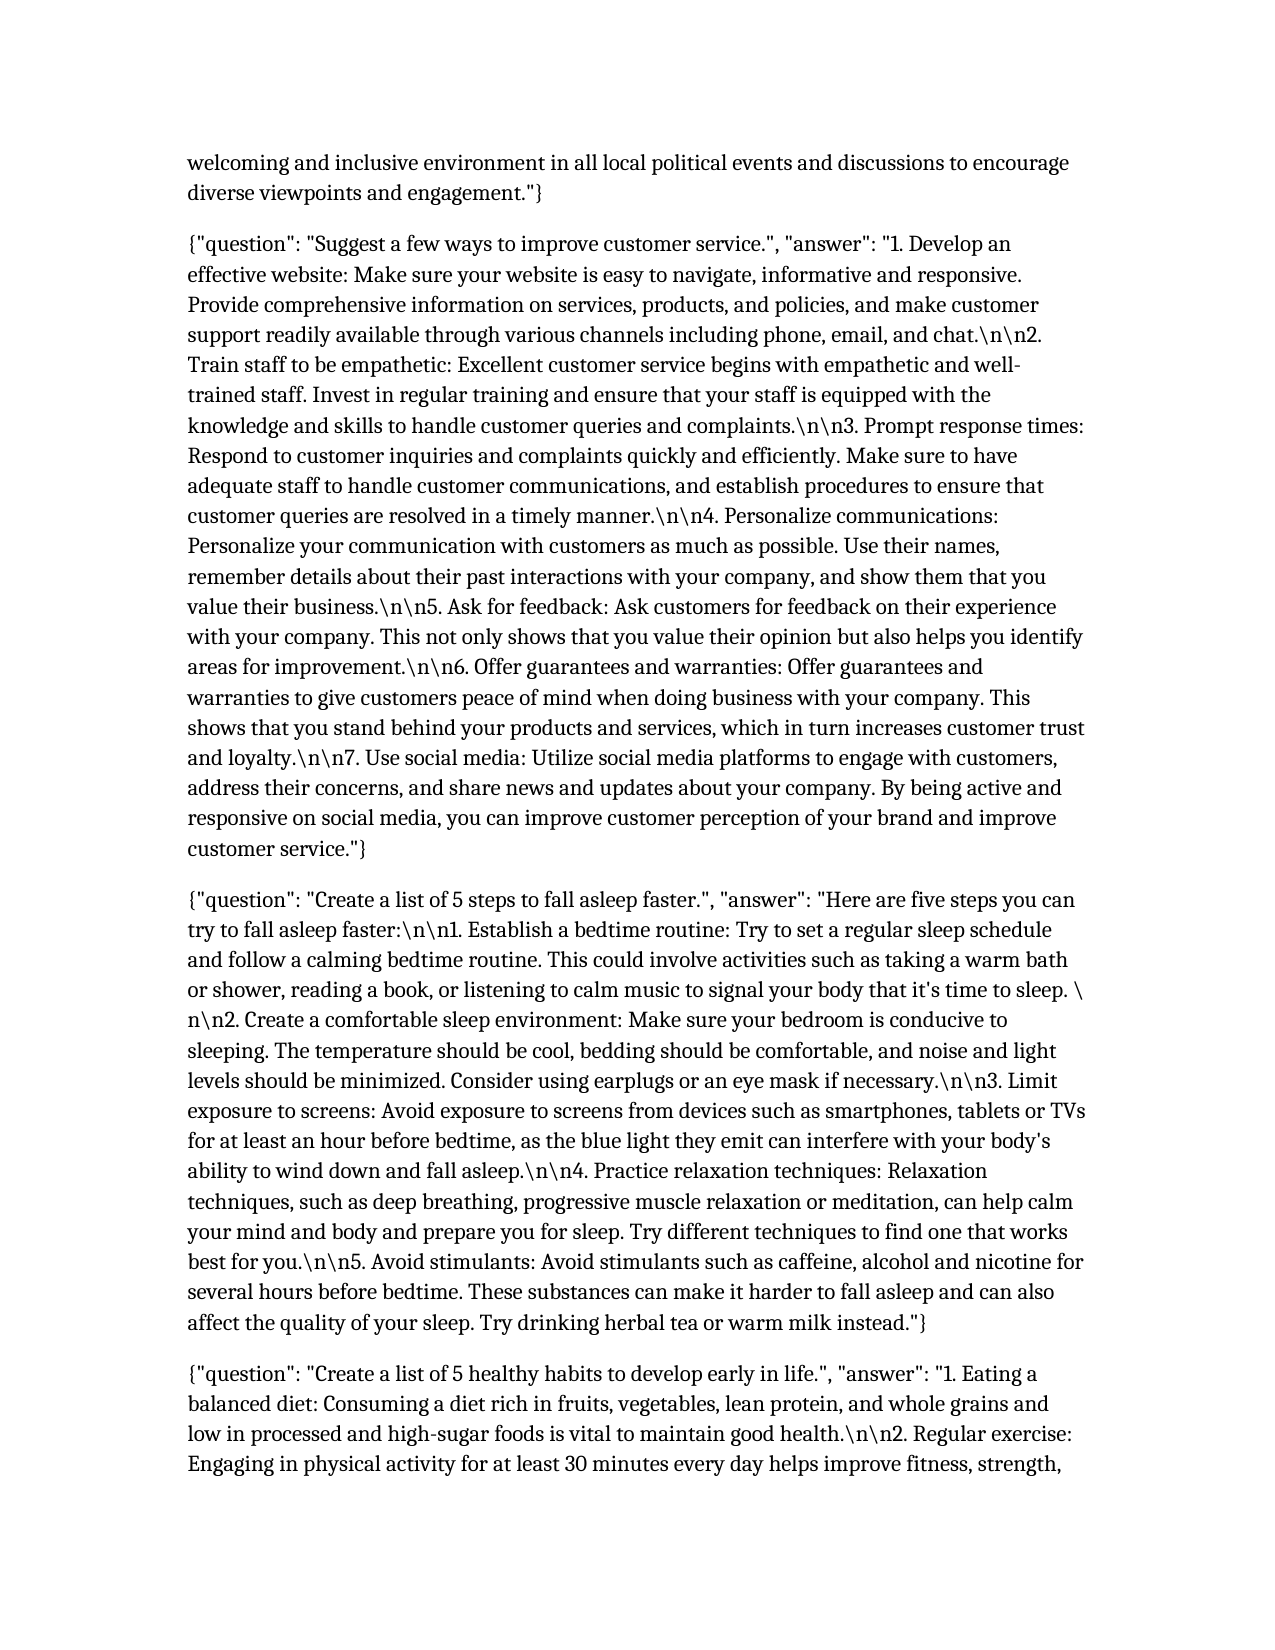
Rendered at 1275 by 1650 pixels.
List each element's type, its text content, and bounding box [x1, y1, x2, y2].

text {"question": "Create a list of 5 steps to fall asleep faster.", "answer": "Here are five steps you can try to fall asleep faster:\n\n1. Establish a bedtime routine: Try to set a regular sleep schedule and follow a calming bedtime routine. This could involve activities such as taking a warm bath or shower, reading a book, or listening to calm music to signal your body that it's time to sleep. \n\n2. Create a comfortable sleep environment: Make sure your bedroom is conducive to sleeping. The temperature should be cool, bedding should be comfortable, and noise and light levels should be minimized. Consider using earplugs or an eye mask if necessary.\n\n3. Limit exposure to screens: Avoid exposure to screens from devices such as smartphones, tablets or TVs for at least an hour before bedtime, as the blue light they emit can interfere with your body's ability to wind down and fall asleep.\n\n4. Practice relaxation techniques: Relaxation techniques, such as deep breathing, progressive muscle relaxation or meditation, can help calm your mind and body and prepare you for sleep. Try different techniques to find one that works best for you.\n\n5. Avoid stimulants: Avoid stimulants such as caffeine, alcohol and nicotine for several hours before bedtime. These substances can make it harder to fall asleep and can also affect the quality of your sleep. Try drinking herbal tea or warm milk instead."} [187, 886, 1087, 1336]
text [187, 1360, 1087, 1477]
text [187, 150, 1087, 207]
text {"question": "Suggest a few ways to improve customer service.", "answer": "1. Develop an effective website: Make sure your website is easy to navigate, informative and responsive. Provide comprehensive information on services, products, and policies, and make customer support readily available through various channels including phone, email, and chat.\n\n2. Train staff to be empathetic: Excellent customer service begins with empathetic and well-trained staff. Invest in regular training and ensure that your staff is equipped with the knowledge and skills to handle customer queries and complaints.\n\n3. Prompt response times: Respond to customer inquiries and complaints quickly and efficiently. Make sure to have adequate staff to handle customer communications, and establish procedures to ensure that customer queries are resolved in a timely manner.\n\n4. Personalize communications: Personalize your communication with customers as much as possible. Use their names, remember details about their past interactions with your company, and show them that you value their business.\n\n5. Ask for feedback: Ask customers for feedback on their experience with your company. This not only shows that you value their opinion but also helps you identify areas for improvement.\n\n6. Offer guarantees and warranties: Offer guarantees and warranties to give customers peace of mind when doing business with your company. This shows that you stand behind your products and services, which in turn increases customer trust and loyalty.\n\n7. Use social media: Utilize social media platforms to engage with customers, address their concerns, and share news and updates about your company. By being active and responsive on social media, you can improve customer perception of your brand and improve customer service."} [187, 231, 1087, 862]
